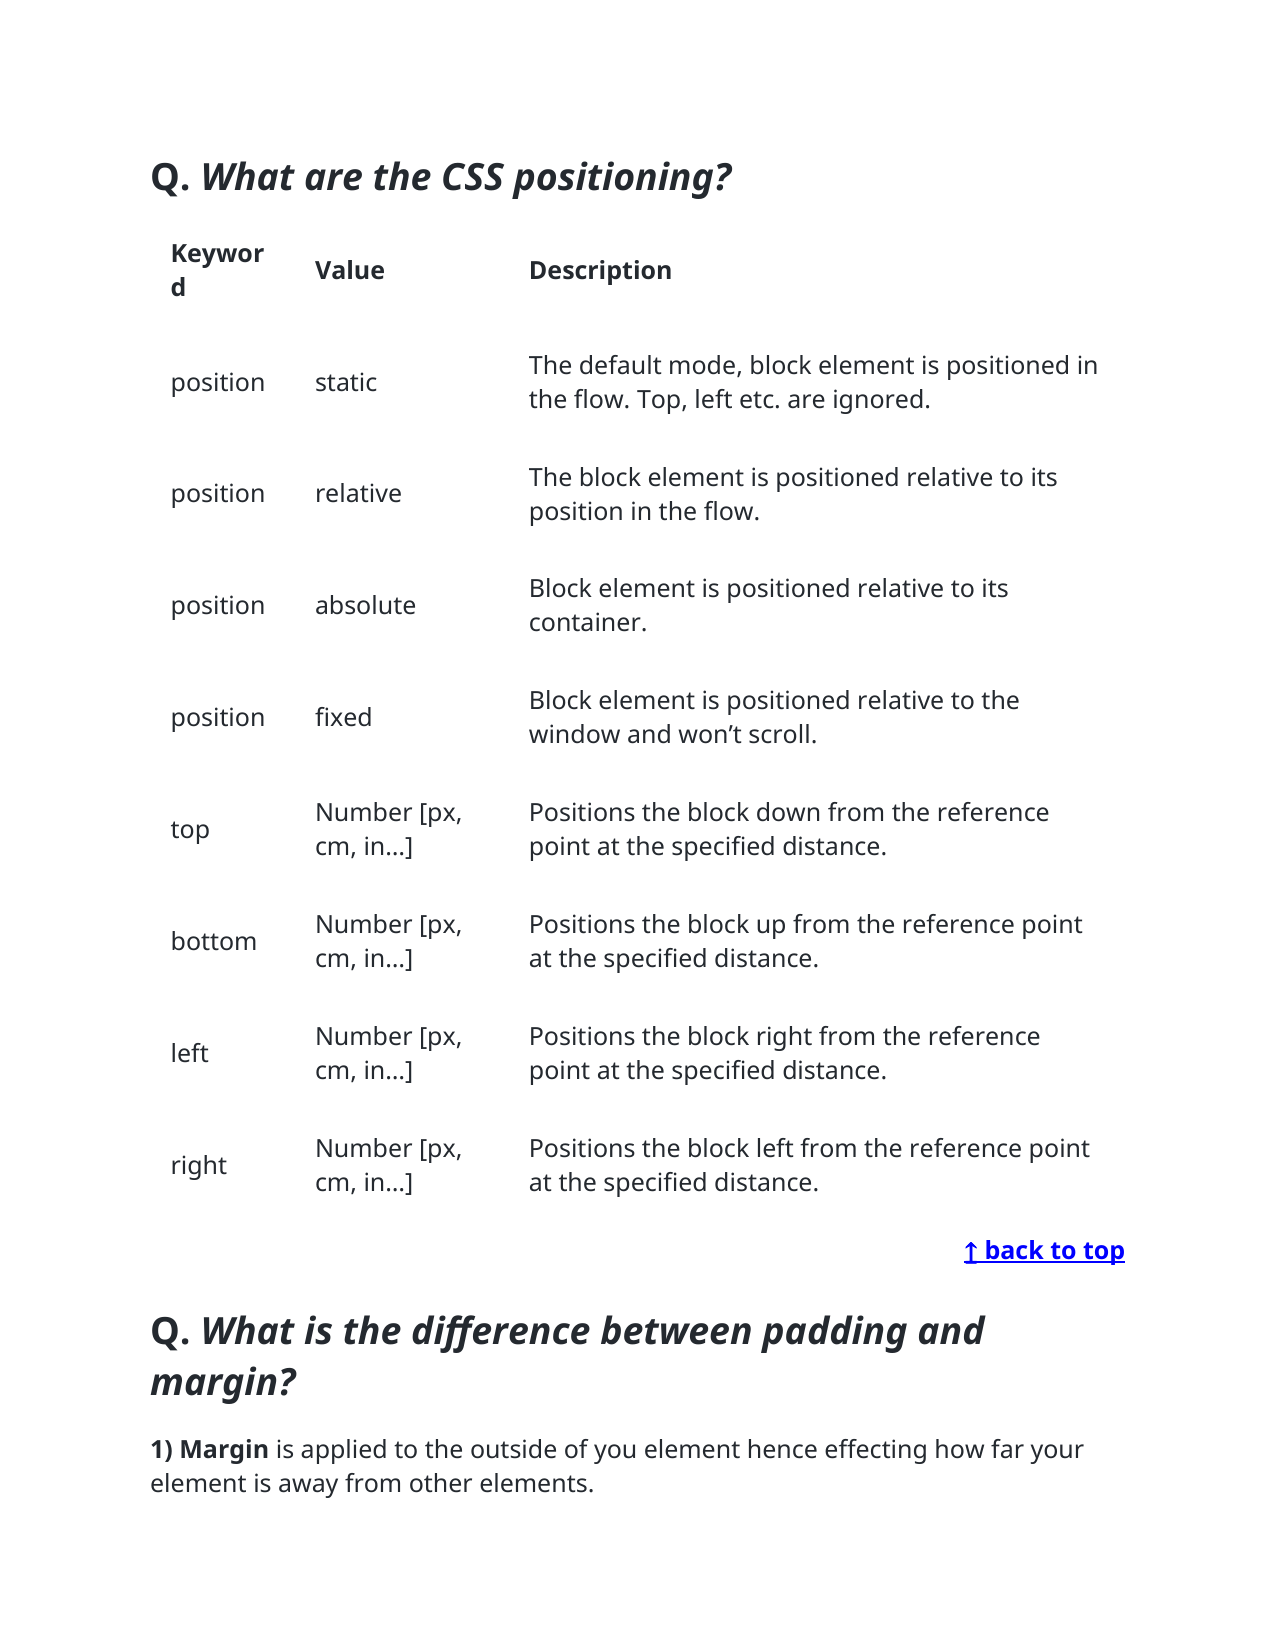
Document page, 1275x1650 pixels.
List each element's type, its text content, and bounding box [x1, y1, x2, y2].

text Q. What are the CSS positioning? [150, 150, 1125, 201]
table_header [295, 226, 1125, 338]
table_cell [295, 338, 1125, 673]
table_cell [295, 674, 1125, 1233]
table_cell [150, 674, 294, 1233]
text ↥ back to top [150, 1233, 1125, 1267]
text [150, 1432, 1125, 1500]
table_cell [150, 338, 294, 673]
text Q. What is the difference between padding and margin? [150, 1304, 1125, 1407]
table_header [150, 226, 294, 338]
